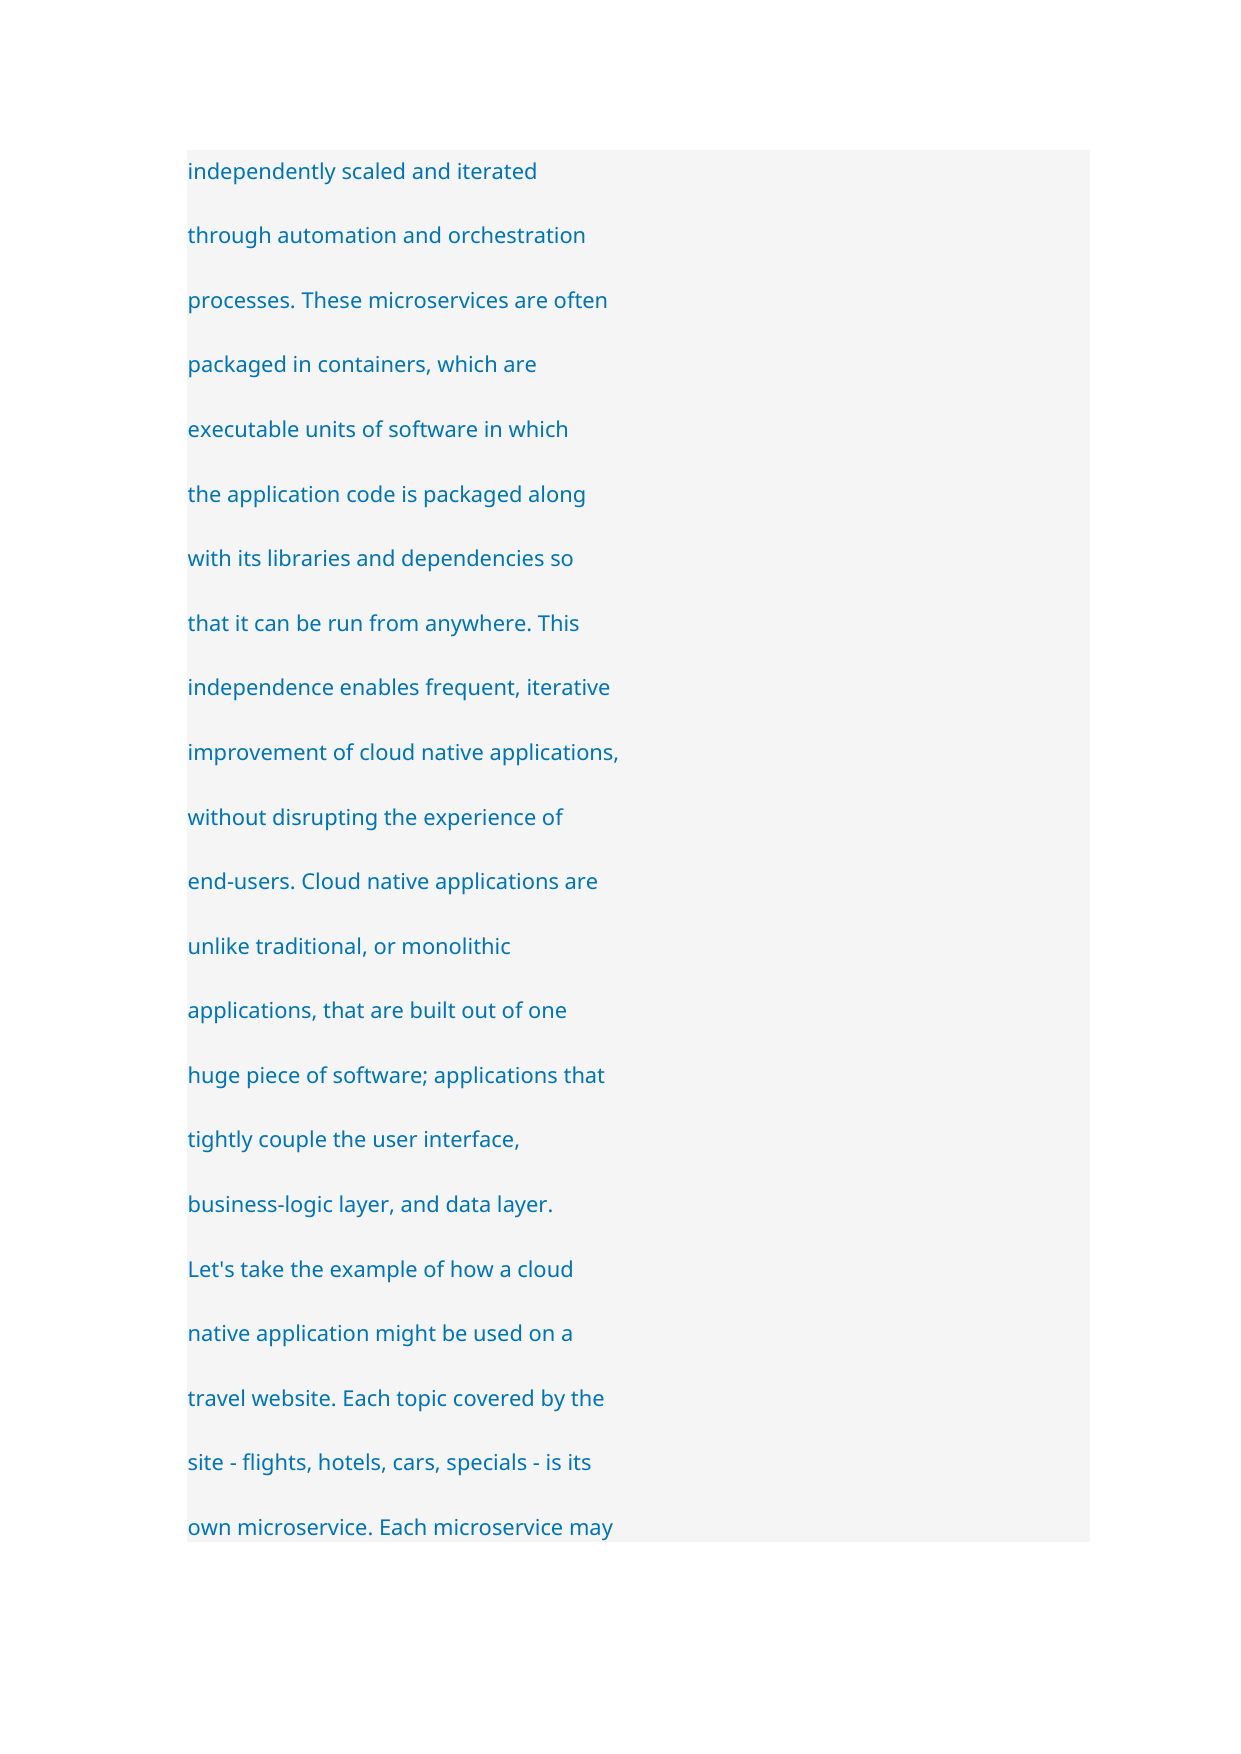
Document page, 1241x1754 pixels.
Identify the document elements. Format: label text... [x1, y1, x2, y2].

text end-users. Cloud native applications are [187, 860, 1090, 896]
text own microservice. Each microservice may [187, 1506, 1090, 1542]
text that it can be run from anywhere. This [187, 602, 1090, 637]
text processes. These microservices are often [187, 279, 1090, 314]
text independently scaled and iterated [187, 150, 1090, 185]
text huge piece of software; applications that [187, 1054, 1090, 1089]
text unlike traditional, or monolithic [187, 925, 1090, 960]
text improvement of cloud native applications, [187, 731, 1090, 767]
text executable units of software in which [187, 408, 1090, 444]
text the application code is packaged along [187, 473, 1090, 508]
text tightly couple the user interface, [187, 1119, 1090, 1154]
text travel website. Each topic covered by the [187, 1377, 1090, 1412]
text without disrupting the experience of [187, 796, 1090, 831]
text applications, that are built out of one [187, 989, 1090, 1025]
text site - flights, hotels, cars, specials - is its [187, 1442, 1090, 1477]
text packaged in containers, which are [187, 344, 1090, 379]
text Let's take the example of how a cloud [187, 1248, 1090, 1283]
text business-logic layer, and data layer. [187, 1183, 1090, 1219]
text independence enables frequent, iterative [187, 667, 1090, 702]
text through automation and orchestration [187, 214, 1090, 250]
text with its libraries and dependencies so [187, 537, 1090, 573]
text native application might be used on a [187, 1312, 1090, 1348]
